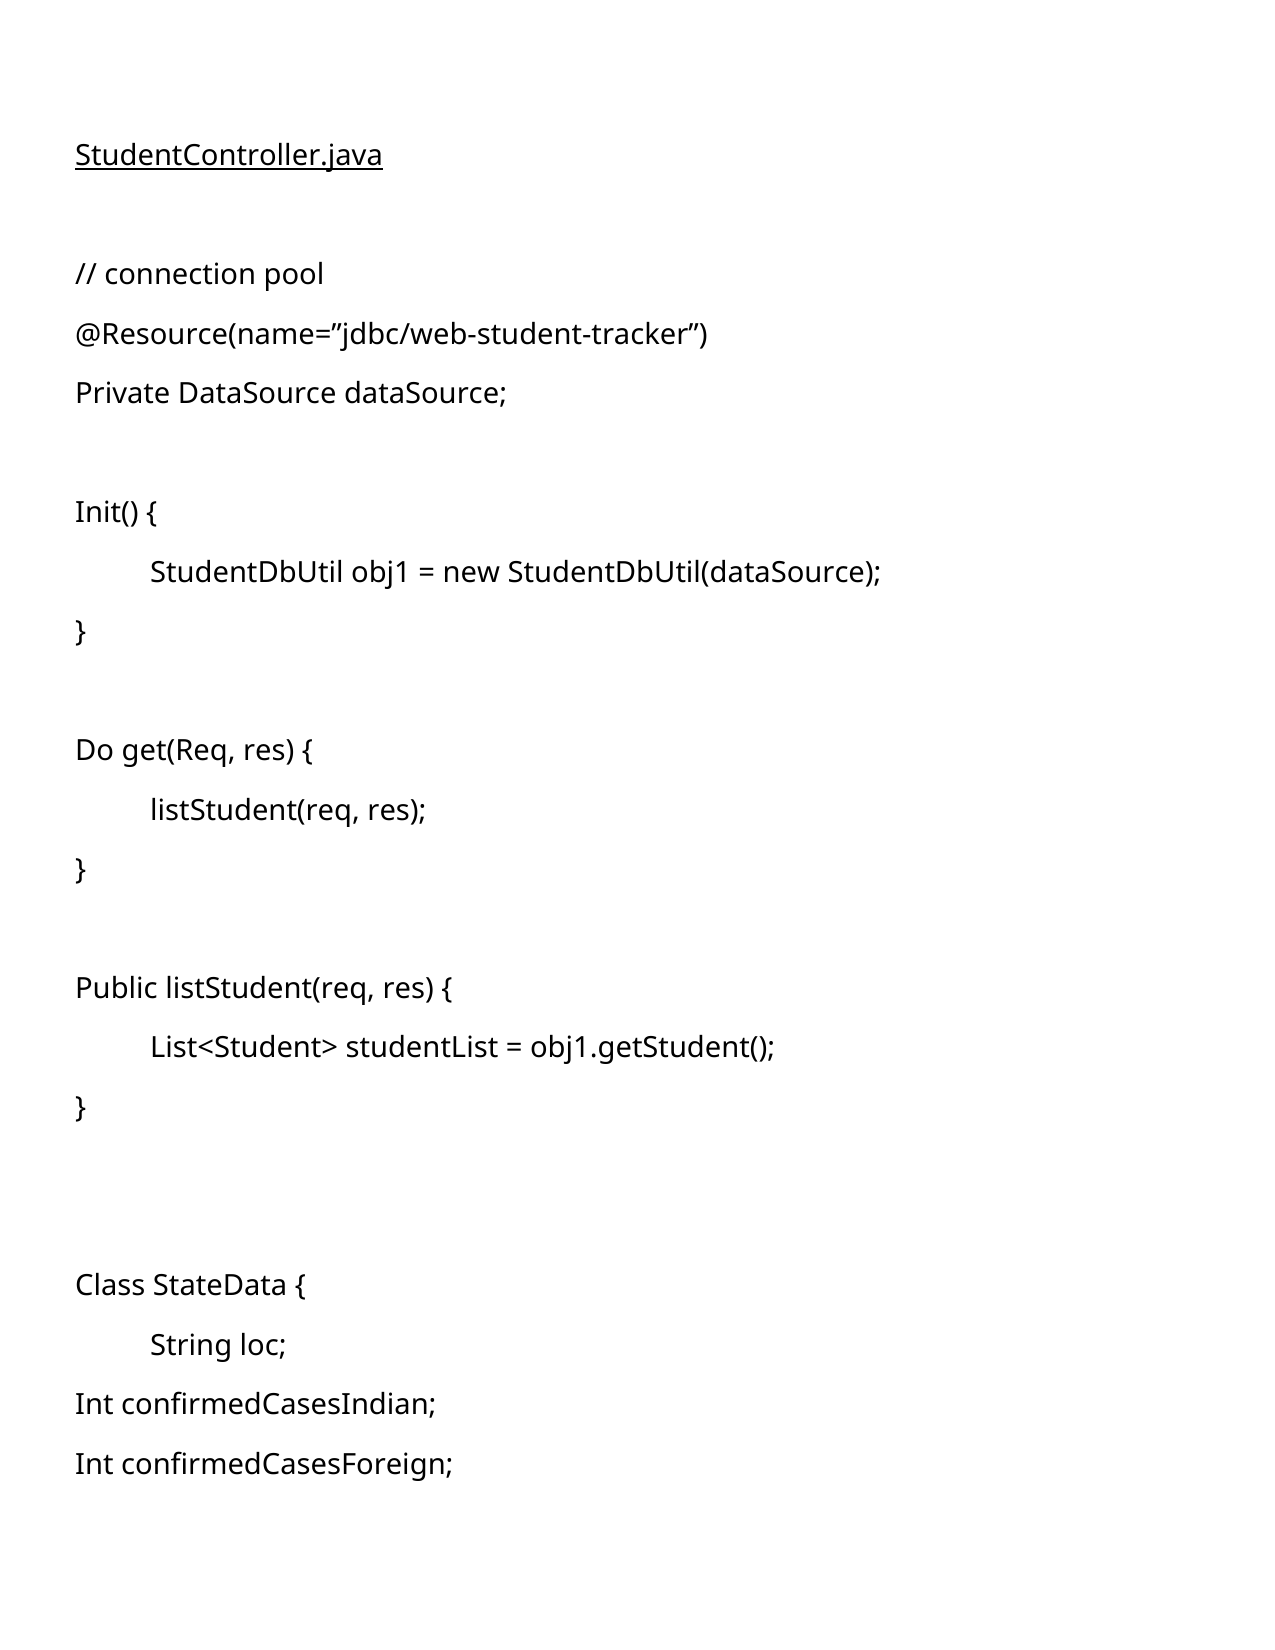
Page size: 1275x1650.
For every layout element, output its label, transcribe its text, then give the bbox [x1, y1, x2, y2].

text } [75, 848, 1200, 888]
text listStudent(req, res); [75, 789, 1200, 828]
text @Resource(name=”jdbc/web-student-tracker”) [75, 313, 1200, 353]
text StudentController.java [75, 134, 1200, 174]
text Private DataSource dataSource; [75, 372, 1200, 412]
text } [75, 1086, 1200, 1126]
text } [75, 610, 1200, 650]
text Int confirmedCasesForeign; [75, 1443, 1200, 1483]
text Do get(Req, res) { [75, 729, 1200, 769]
text Public listStudent(req, res) { [75, 967, 1200, 1007]
text String loc; [75, 1324, 1200, 1364]
text Int confirmedCasesIndian; [75, 1383, 1200, 1423]
text List<Student> studentList = obj1.getStudent(); [75, 1027, 1200, 1066]
text Class StateData { [75, 1264, 1200, 1304]
text StudentDbUtil obj1 = new StudentDbUtil(dataSource); [75, 551, 1200, 591]
text Init() { [75, 491, 1200, 531]
text // connection pool [75, 253, 1200, 293]
